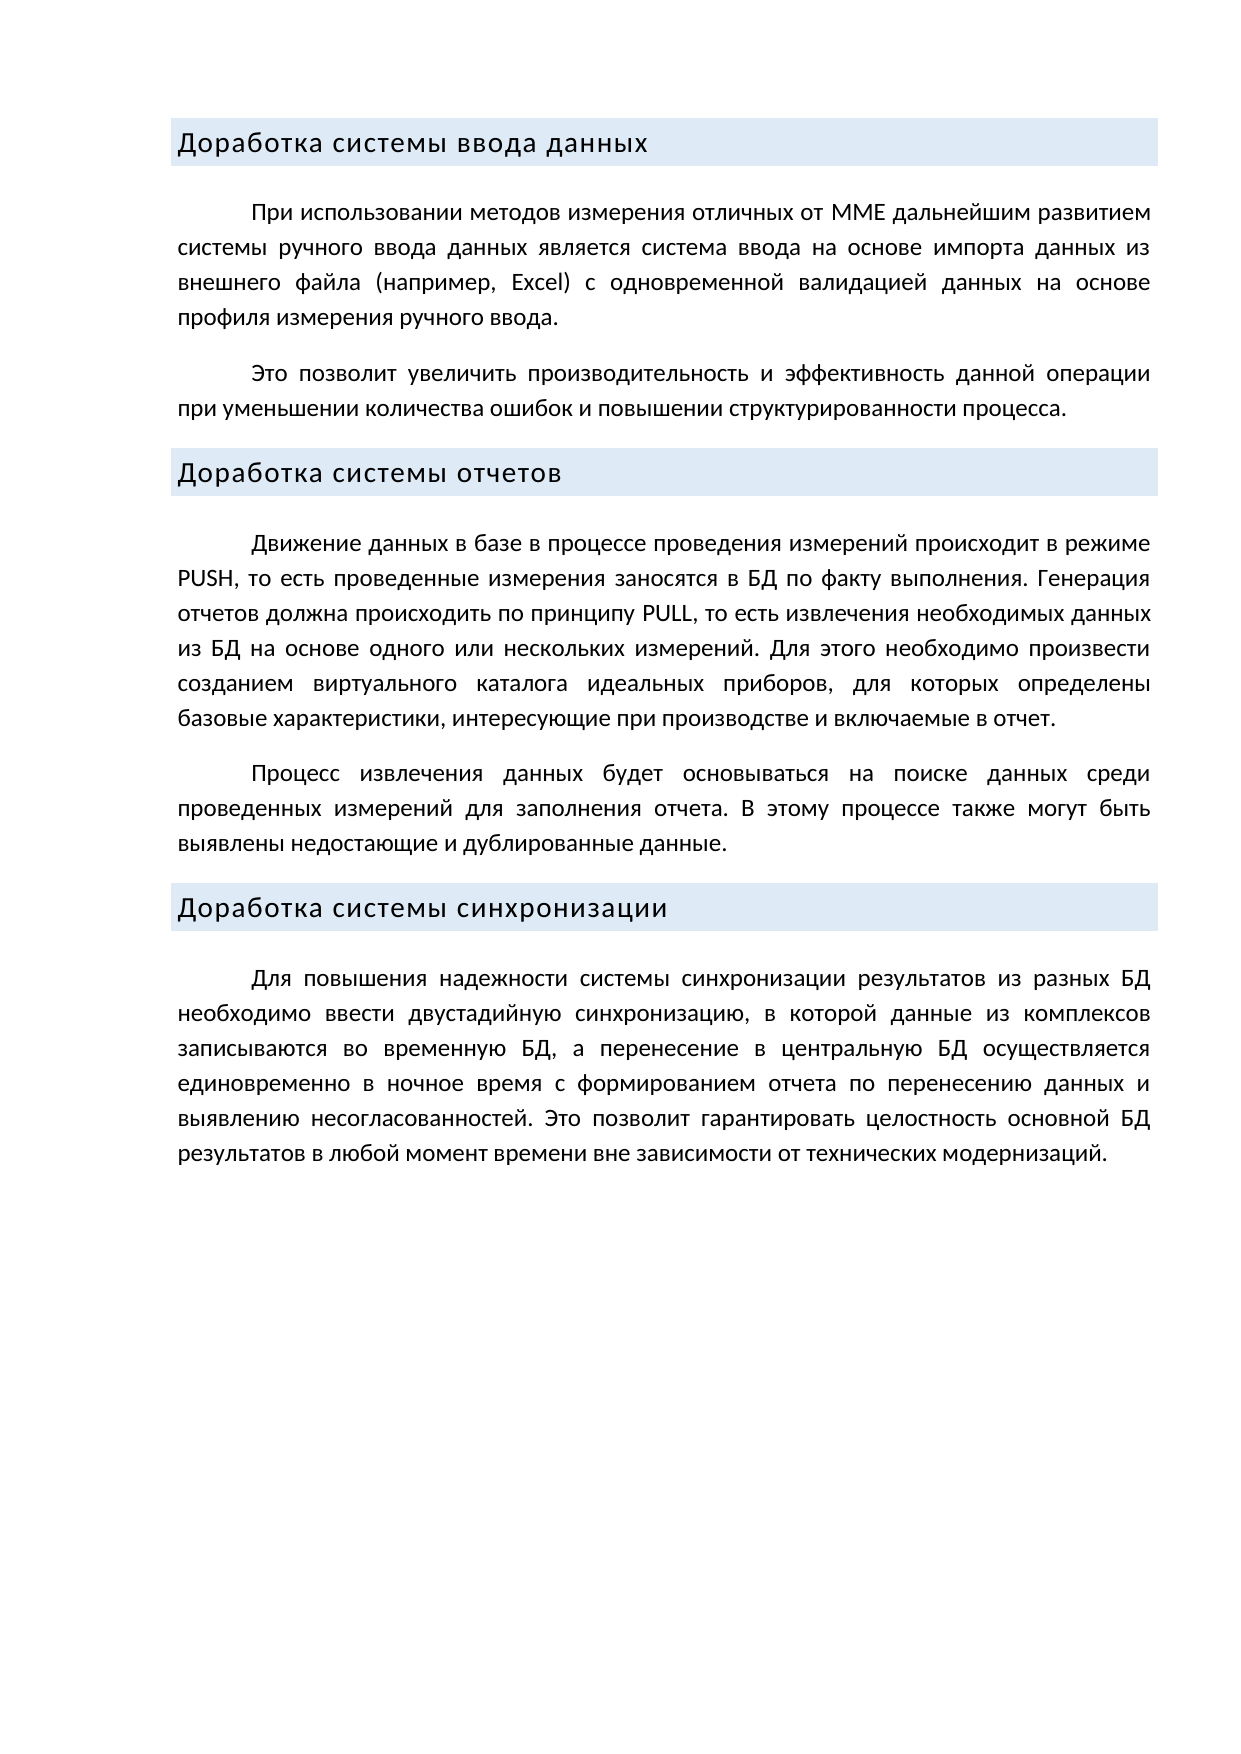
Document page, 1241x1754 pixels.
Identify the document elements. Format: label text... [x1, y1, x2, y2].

text Движение данных в базе в процессе проведения измерений происходит в режиме PUSH, то есть проведенные измерения заносятся в БД по факту выполнения. Генерация отчетов должна происходить по принципу PULL, то есть извлечения необходимых данных из БД на основе одного или нескольких измерений. Для этого необходимо произвести созданием виртуального каталога идеальных приборов, для которых определены базовые характеристики, интересующие при производстве и включаемые в отчет. [177, 527, 1152, 732]
text Для повышения надежности системы синхронизации результатов из разных БД необходимо ввести двустадийную синхронизацию, в которой данные из комплексов записываются во временную БД, а перенесение в центральную БД осуществляется единовременно в ночное время с формированием отчета по перенесению данных и выявлению несогласованностей. Это позволит гарантировать целостность основной БД результатов в любой момент времени вне зависимости от технических модернизаций. [177, 962, 1152, 1167]
subtitle Доработка системы отчетов [177, 455, 1152, 490]
subtitle Доработка системы ввода данных [177, 124, 1152, 160]
subtitle Доработка системы синхронизации [177, 890, 1152, 925]
text Процесс извлечения данных будет основываться на поиске данных среди проведенных измерений для заполнения отчета. В этому процессе также могут быть выявлены недостающие и дублированные данные. [177, 757, 1152, 858]
text Это позволит увеличить производительность и эффективность данной операции при уменьшении количества ошибок и повышении структурированности процесса. [177, 357, 1152, 423]
text При использовании методов измерения отличных от MME дальнейшим развитием системы ручного ввода данных является система ввода на основе импорта данных из внешнего файла (например, Excel) с одновременной валидацией данных на основе профиля измерения ручного ввода. [177, 197, 1152, 332]
